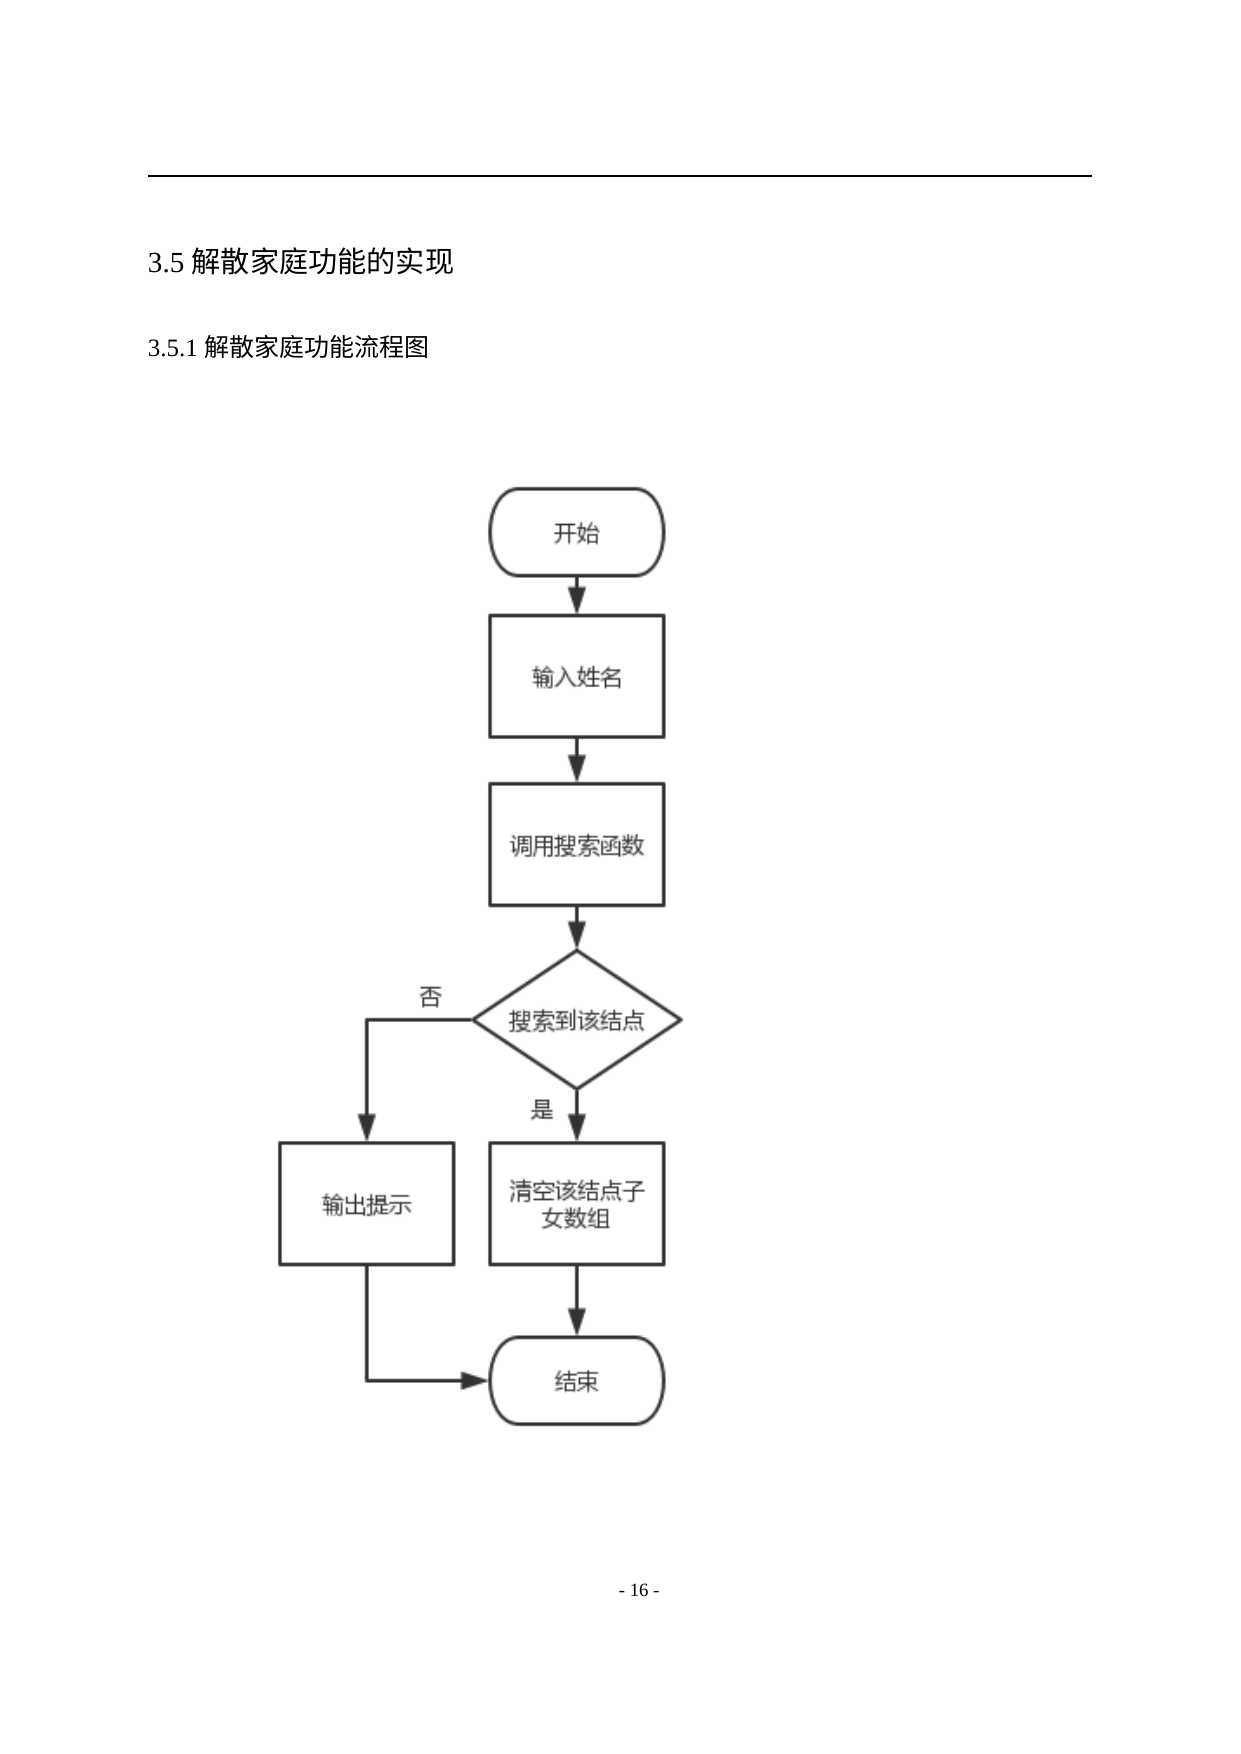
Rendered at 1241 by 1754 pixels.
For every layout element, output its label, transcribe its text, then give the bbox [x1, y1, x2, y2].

subtitle 3.5 解散家庭功能的实现 [148, 239, 1092, 281]
subtitle 3.5.1 解散家庭功能流程图 [148, 327, 1092, 364]
picture [197, 406, 737, 1480]
